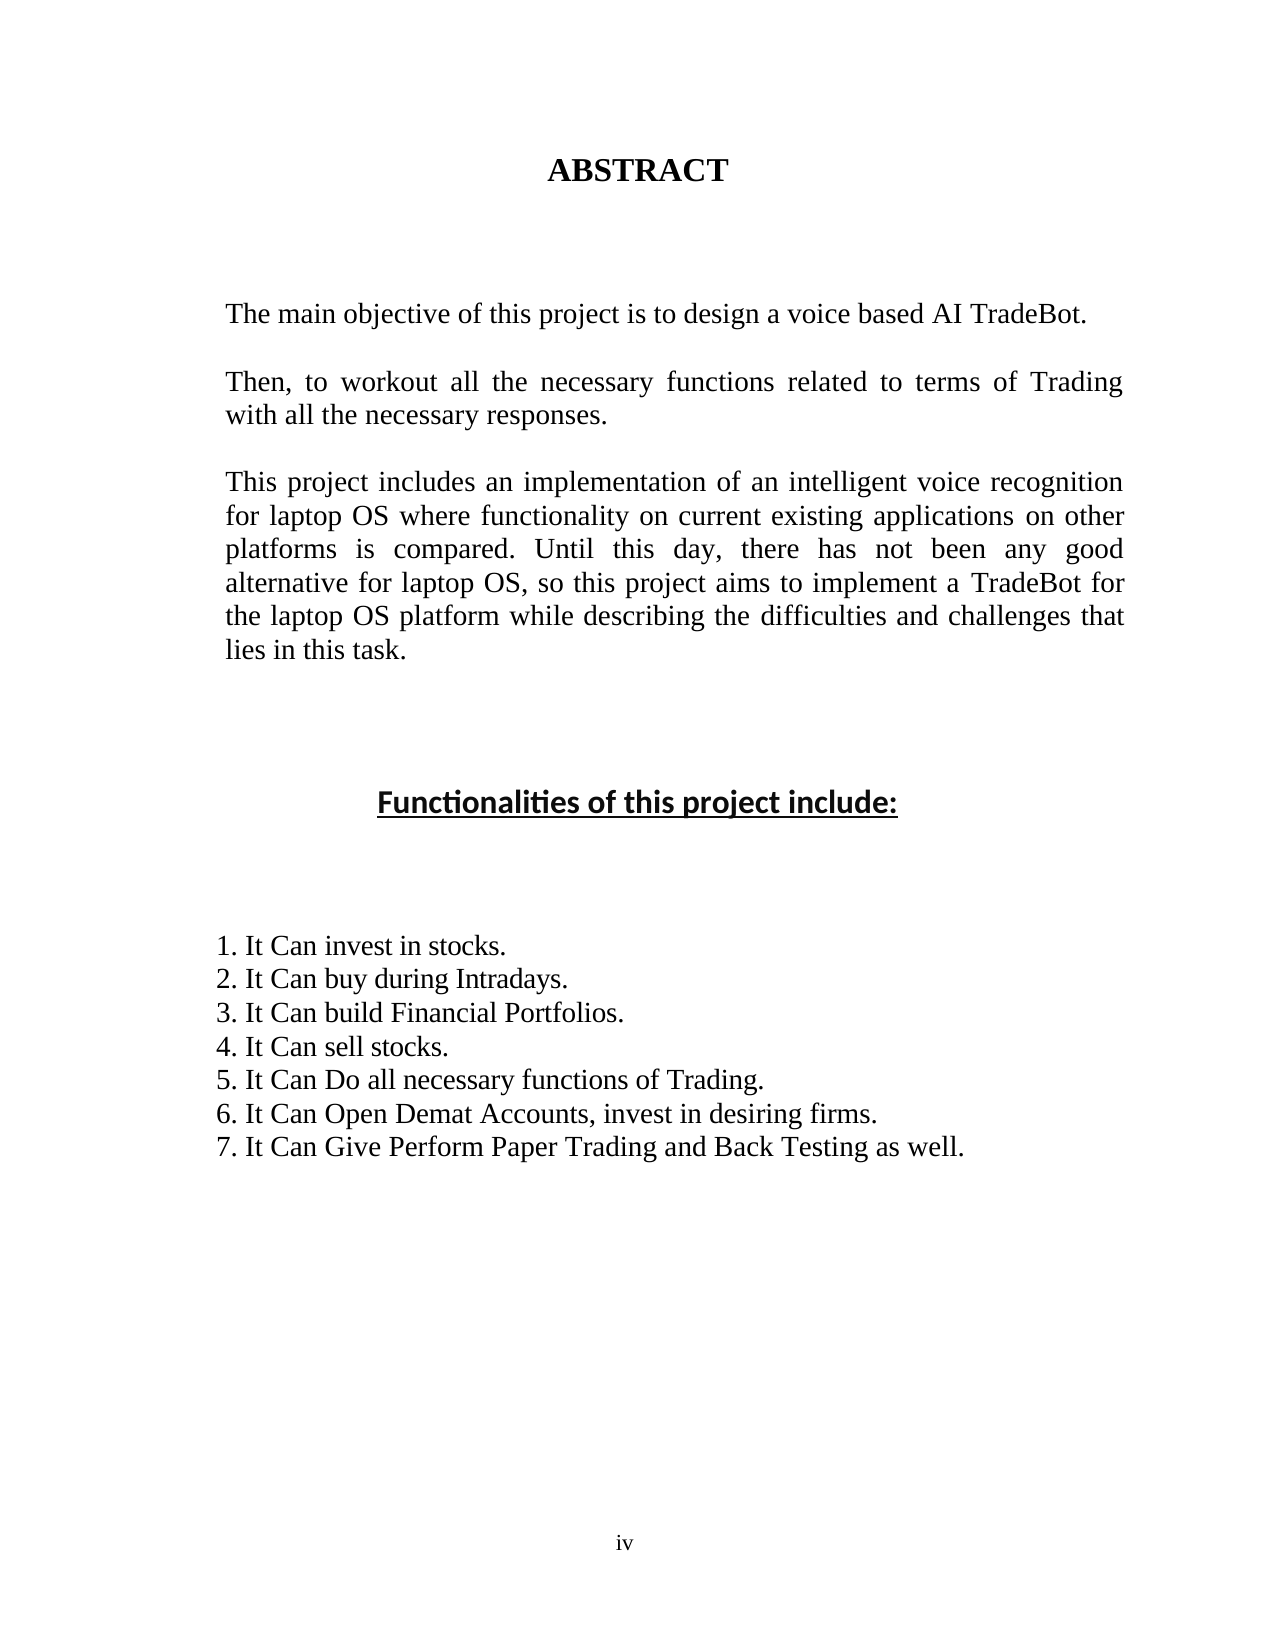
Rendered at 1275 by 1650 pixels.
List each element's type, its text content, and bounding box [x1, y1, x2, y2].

list It Can build Financial Portfolios. [216, 995, 1260, 1029]
list It Can invest in stocks. [216, 928, 1260, 962]
list It Can Give Perform Paper Trading and Back Testing as well. [216, 1129, 1260, 1163]
list It Can Do all necessary functions of Trading. [216, 1062, 1260, 1096]
subtitle ABSTRACT [15, 150, 1260, 188]
text The main objective of this project is to design a voice based AI TradeBot. [225, 297, 1125, 330]
list It Can buy during Intradays. [216, 962, 1260, 995]
list It Can sell stocks. [216, 1029, 1260, 1062]
list It Can Open Demat Accounts, invest in desiring firms. [216, 1096, 1260, 1129]
text Then, to workout all the necessary functions related to terms of Trading with all the necessary responses. [225, 364, 1124, 431]
text This project includes an implementation of an intelligent voice recognition for laptop OS where functionality on current existing applications on other platforms is compared. Until this day, there has not been any good alternative for laptop OS, so this project aims to implement a TradeBot for the laptop OS platform while describing the difficulties and challenges that lies in this task. [225, 464, 1124, 666]
subtitle Functionalities of this project include: [14, 781, 1260, 822]
